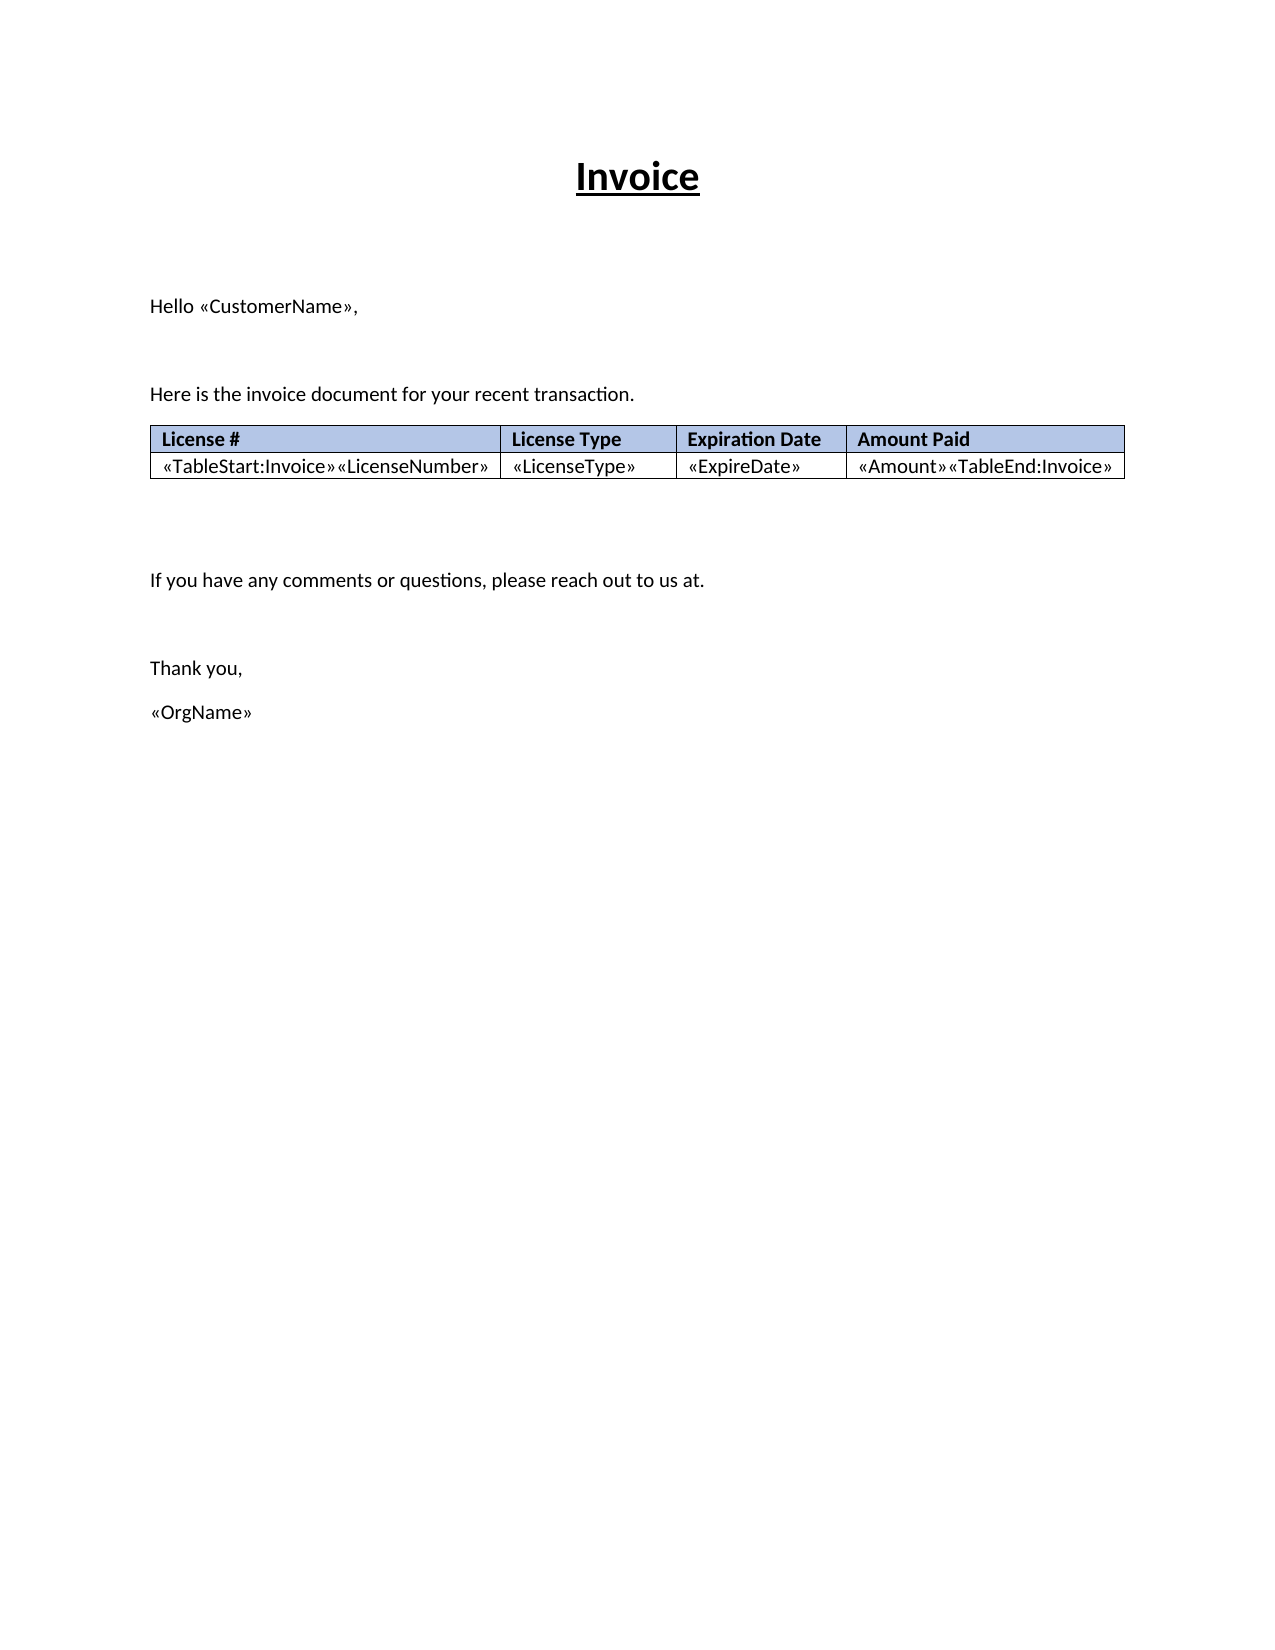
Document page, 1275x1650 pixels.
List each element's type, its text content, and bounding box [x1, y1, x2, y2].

table_header Amount Paid [847, 426, 1124, 452]
text Invoice [150, 150, 1125, 201]
table_header License Type [501, 426, 676, 452]
text Thank you, [150, 656, 1125, 681]
table_cell «Amount»«TableEnd:Invoice» [847, 453, 1124, 478]
table_cell «ExpireDate» [677, 453, 846, 478]
text Hello «CustomerName», [150, 293, 1125, 318]
table_cell «LicenseType» [501, 453, 676, 478]
text Here is the invoice document for your recent transaction. [150, 381, 1125, 407]
text «OrgName» [150, 699, 1125, 725]
table_header Expiration Date [677, 426, 846, 452]
table_header License # [151, 426, 500, 452]
table_cell «TableStart:Invoice»«LicenseNumber» [151, 453, 500, 478]
text If you have any comments or questions, please reach out to us at. [150, 567, 1125, 593]
